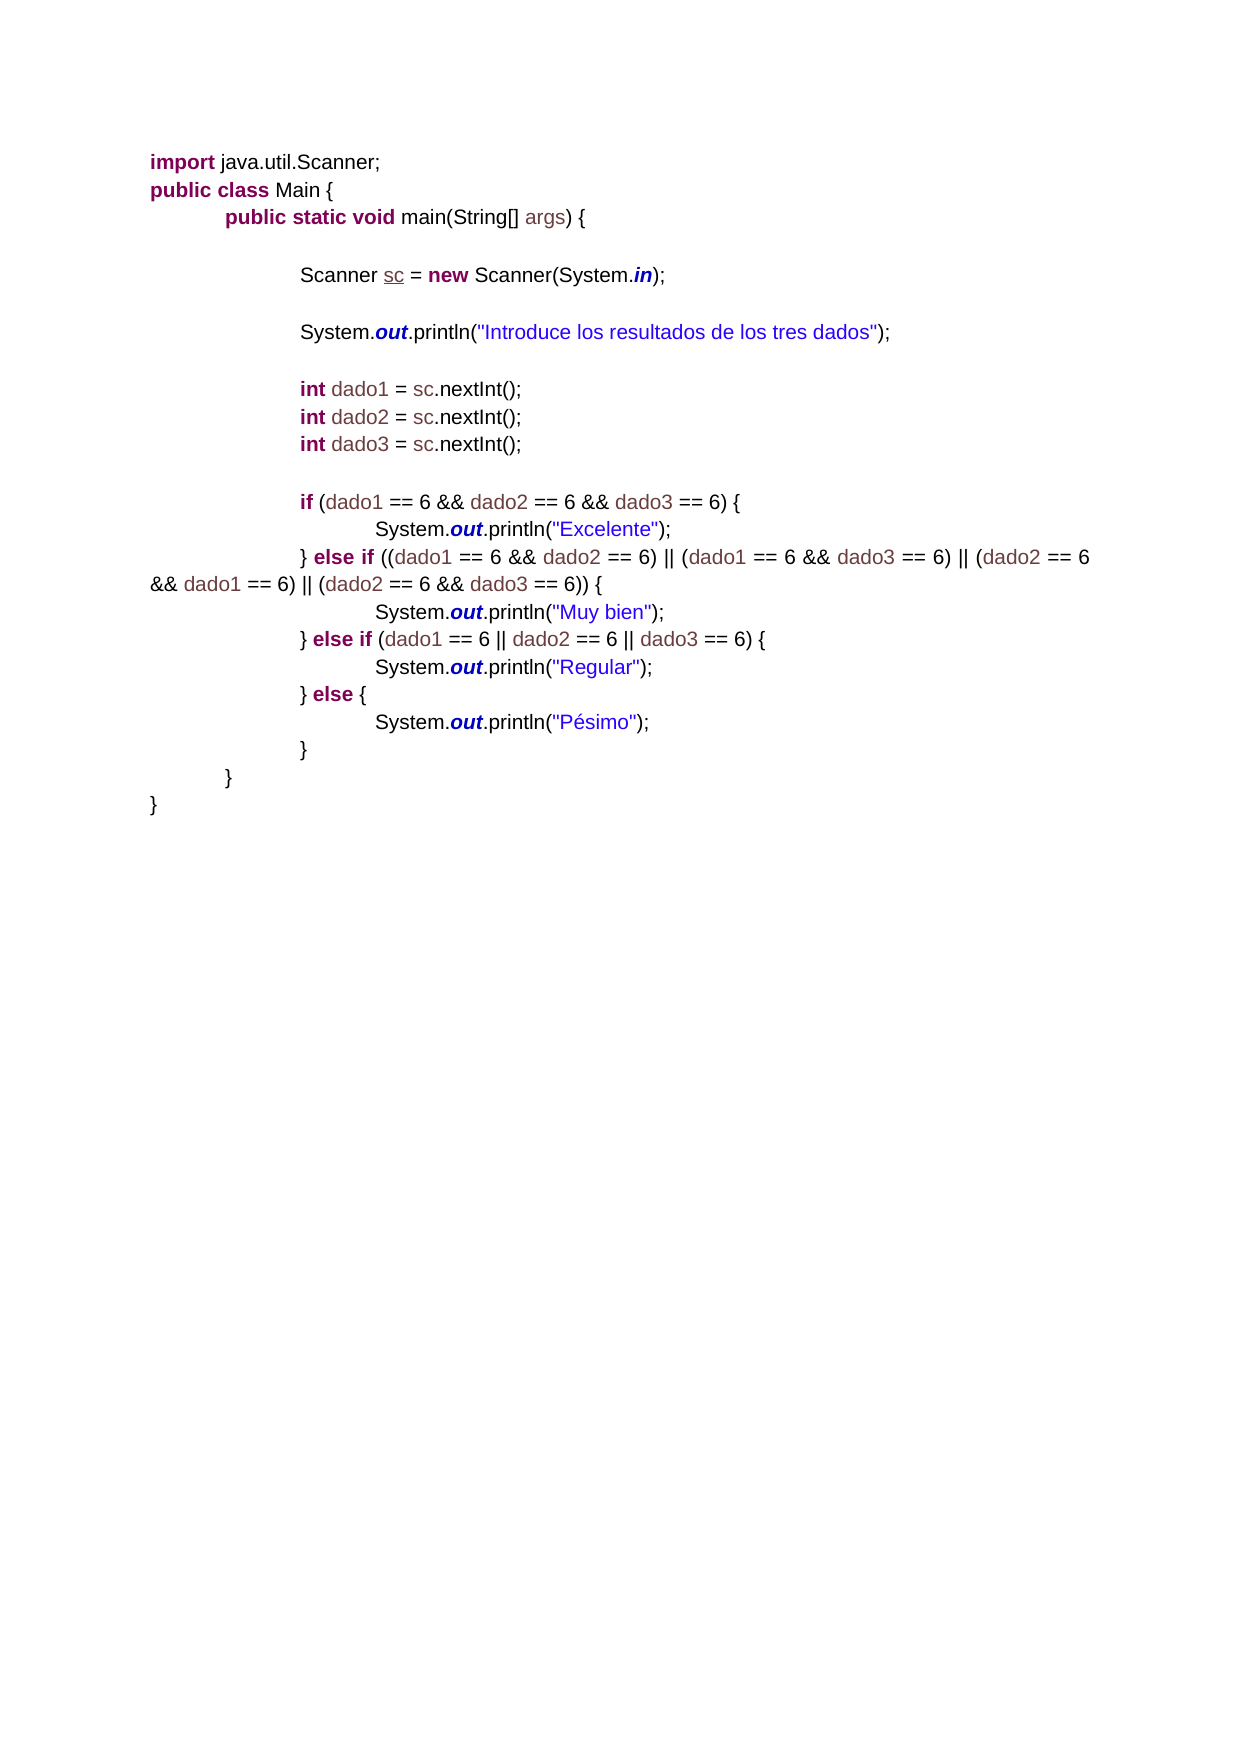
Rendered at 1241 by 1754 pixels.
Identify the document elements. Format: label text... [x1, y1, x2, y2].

text System.out.println("Pésimo"); [150, 709, 1090, 733]
text } else if ((dado1 == 6 && dado2 == 6) || (dado1 == 6 && dado3 == 6) || (dado2 == 6 && dado1 == 6) || (dado2 == 6 && dado3 == 6)) { [150, 544, 1090, 596]
text public class Main { [150, 177, 1090, 201]
text System.out.println("Excelente"); [150, 517, 1090, 541]
text } [150, 737, 1090, 761]
text } else if (dado1 == 6 || dado2 == 6 || dado3 == 6) { [150, 627, 1090, 651]
text int dado1 = sc.nextInt(); [150, 377, 1090, 401]
text } else { [150, 682, 1090, 706]
text } [150, 792, 1090, 816]
text System.out.println("Regular"); [150, 654, 1090, 678]
text if (dado1 == 6 && dado2 == 6 && dado3 == 6) { [150, 489, 1090, 513]
text System.out.println("Introduce los resultados de los tres dados"); [150, 320, 1090, 344]
text System.out.println("Muy bien"); [150, 599, 1090, 623]
text public static void main(String[] args) { [150, 205, 1090, 229]
text import java.util.Scanner; [150, 150, 1090, 174]
text } [150, 764, 1090, 788]
text int dado2 = sc.nextInt(); [150, 405, 1090, 429]
text int dado3 = sc.nextInt(); [150, 432, 1090, 456]
text Scanner sc = new Scanner(System.in); [150, 262, 1090, 286]
